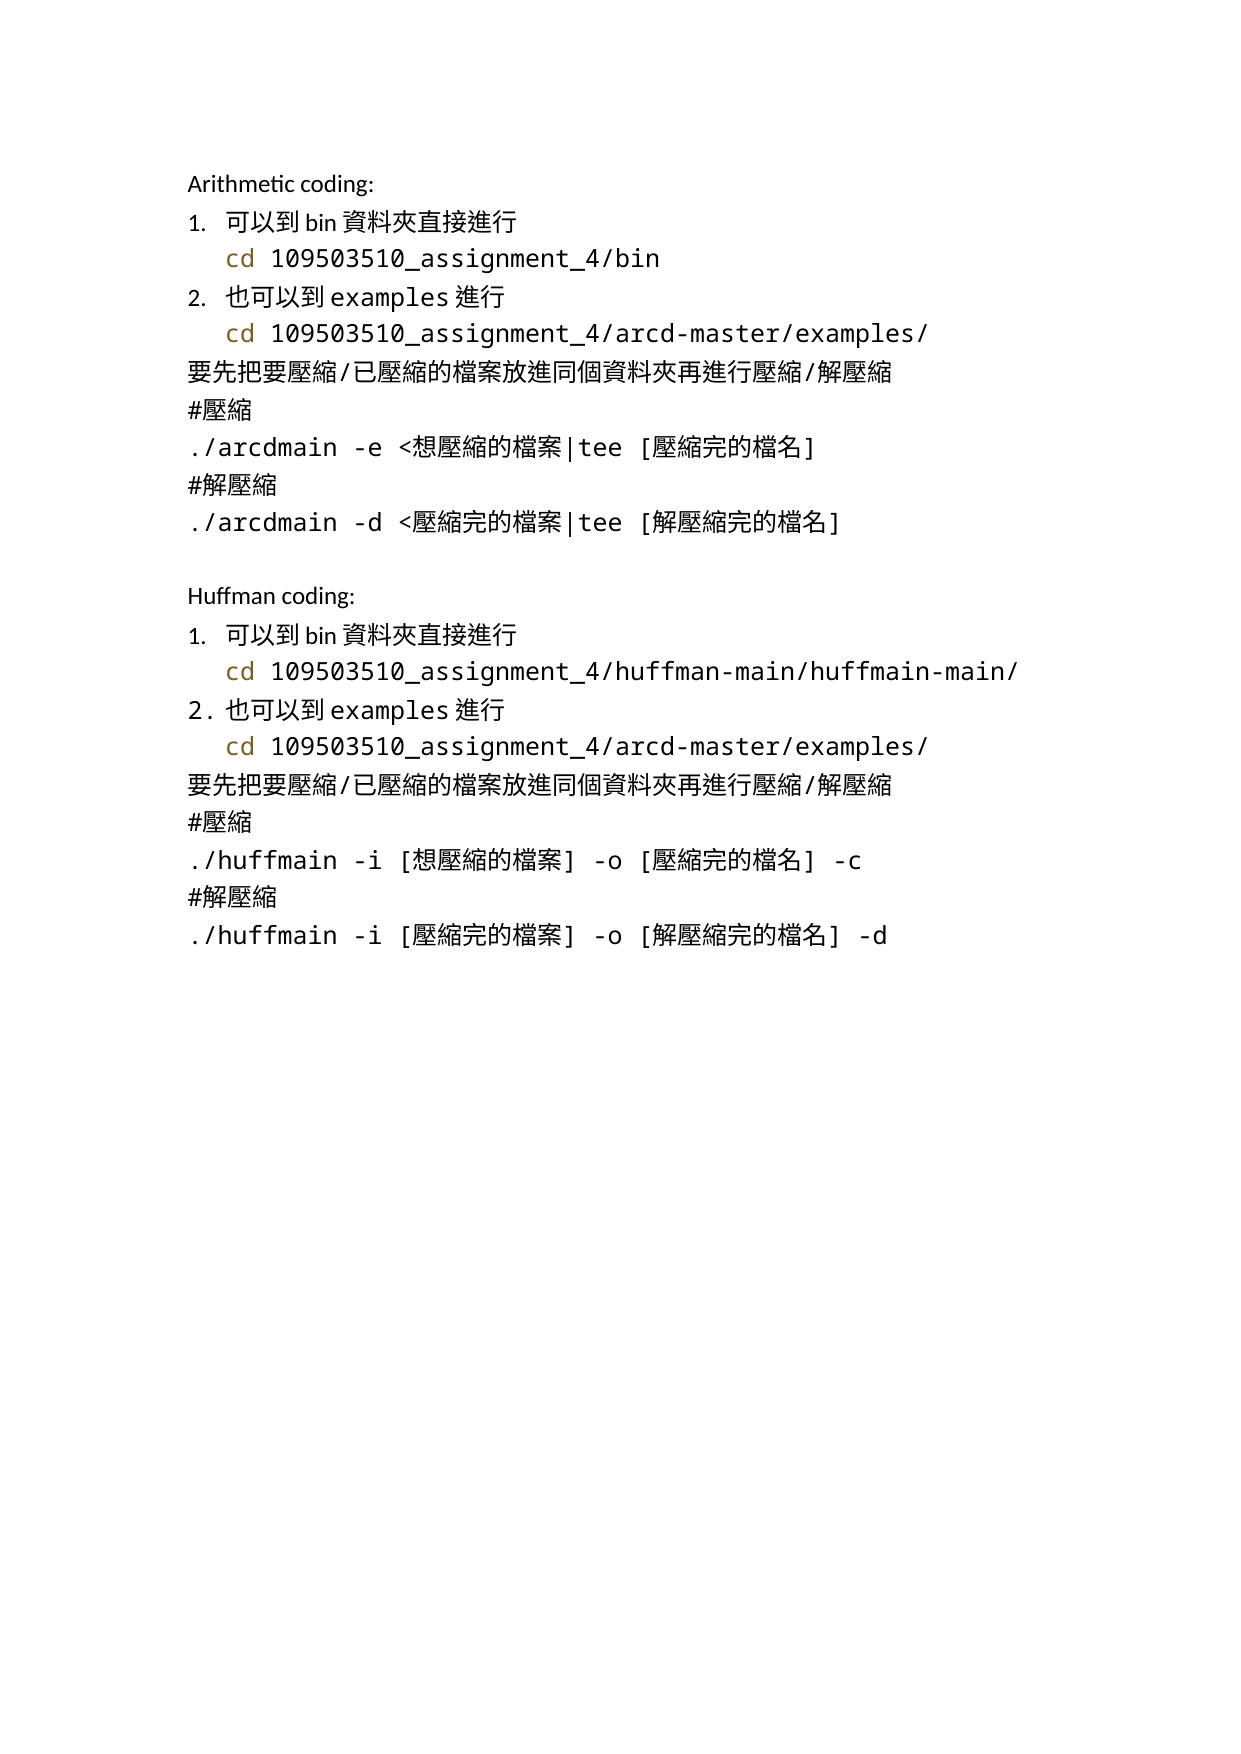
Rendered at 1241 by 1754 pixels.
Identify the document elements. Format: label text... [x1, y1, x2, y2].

list cd 109503510_assignment_4/arcd-master/examples/ [225, 314, 1053, 352]
list cd 109503510_assignment_4/bin [225, 239, 1053, 277]
text #解壓縮 [187, 464, 1053, 502]
list cd 109503510_assignment_4/arcd-master/examples/ [225, 727, 1053, 764]
text ./huffmain -i [想壓縮的檔案] -o [壓縮完的檔名] -c [187, 839, 1053, 877]
list 也可以到examples進行 [187, 277, 1053, 314]
text Huffman coding: [187, 577, 1053, 614]
text 要先把要壓縮/已壓縮的檔案放進同個資料夾再進行壓縮/解壓縮 [187, 764, 1053, 802]
text #解壓縮 [187, 877, 1053, 914]
list 可以到bin資料夾直接進行 [187, 202, 1053, 239]
list 可以到bin資料夾直接進行 [187, 614, 1053, 652]
text ./huffmain -i [壓縮完的檔案] -o [解壓縮完的檔名] -d [187, 914, 1053, 952]
text cd 109503510_assignment_4/huffman-main/huffmain-main/ [187, 652, 1053, 689]
text ./arcdmain -e <想壓縮的檔案|tee [壓縮完的檔名] [187, 427, 1053, 464]
text ./arcdmain -d <壓縮完的檔案|tee [解壓縮完的檔名] [187, 502, 1053, 539]
text #壓縮 [187, 389, 1053, 427]
text #壓縮 [187, 802, 1053, 839]
text Arithmetic coding: [187, 164, 1053, 202]
text 要先把要壓縮/已壓縮的檔案放進同個資料夾再進行壓縮/解壓縮 [187, 352, 1053, 389]
list 也可以到examples進行 [187, 689, 1053, 727]
